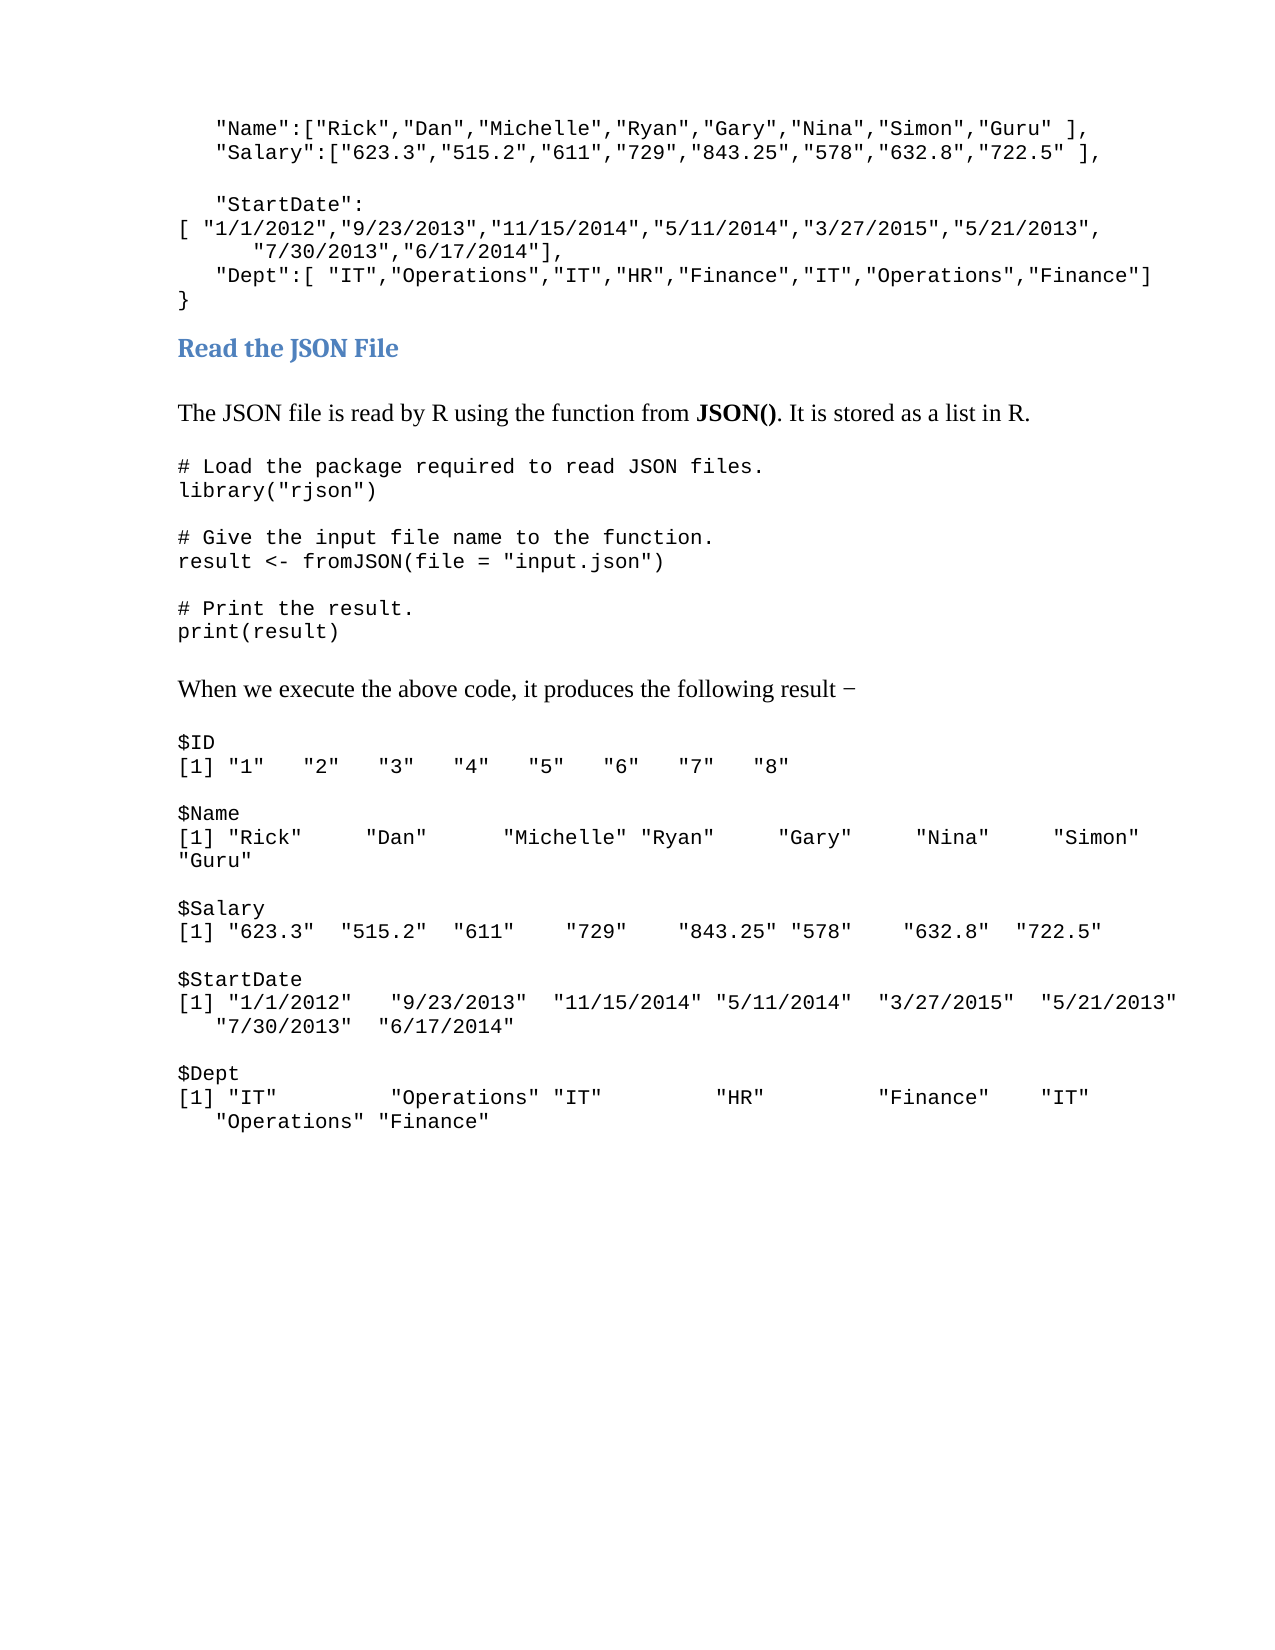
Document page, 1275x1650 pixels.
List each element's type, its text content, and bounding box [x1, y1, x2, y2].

text "StartDate":[ "1/1/2012","9/23/2013","11/15/2014","5/11/2014","3/27/2015","5/21/2013", [177, 194, 1186, 241]
text # Load the package required to read JSON files. [177, 456, 1186, 480]
text result <- fromJSON(file = "input.json") [177, 551, 1186, 574]
text $Name [177, 803, 1186, 827]
text [1] "1/1/2012" "9/23/2013" "11/15/2014" "5/11/2014" "3/27/2015" "5/21/2013" [177, 992, 1186, 1016]
text "7/30/2013","6/17/2014"], [177, 241, 1186, 265]
text [1] "623.3" "515.2" "611" "729" "843.25" "578" "632.8" "722.5" [177, 921, 1186, 945]
text } [177, 289, 1186, 312]
text When we execute the above code, it produces the following result − [177, 674, 1186, 703]
text Read the JSON File [177, 333, 1186, 364]
text "Operations" "Finance" [177, 1111, 1186, 1134]
text [1] "Rick" "Dan" "Michelle" "Ryan" "Gary" "Nina" "Simon" "Guru" [177, 827, 1186, 874]
text [1] "IT" "Operations" "IT" "HR" "Finance" "IT" [177, 1087, 1186, 1111]
text $StartDate [177, 969, 1186, 992]
text "Salary":["623.3","515.2","611","729","843.25","578","632.8","722.5" ], [177, 142, 1186, 165]
text # Give the input file name to the function. [177, 527, 1186, 551]
text print(result) [177, 622, 1186, 645]
text "7/30/2013" "6/17/2014" [177, 1016, 1186, 1040]
text # Print the result. [177, 598, 1186, 622]
text library("rjson") [177, 480, 1186, 503]
text [1] "1" "2" "3" "4" "5" "6" "7" "8" [177, 756, 1186, 779]
text The JSON file is read by R using the function from JSON(). It is stored as a list in R. [177, 398, 1186, 427]
text $Dept [177, 1063, 1186, 1087]
text "Dept":[ "IT","Operations","IT","HR","Finance","IT","Operations","Finance"] [177, 265, 1186, 289]
text "Name":["Rick","Dan","Michelle","Ryan","Gary","Nina","Simon","Guru" ], [177, 118, 1186, 142]
text $ID [177, 732, 1186, 756]
text $Salary [177, 898, 1186, 921]
